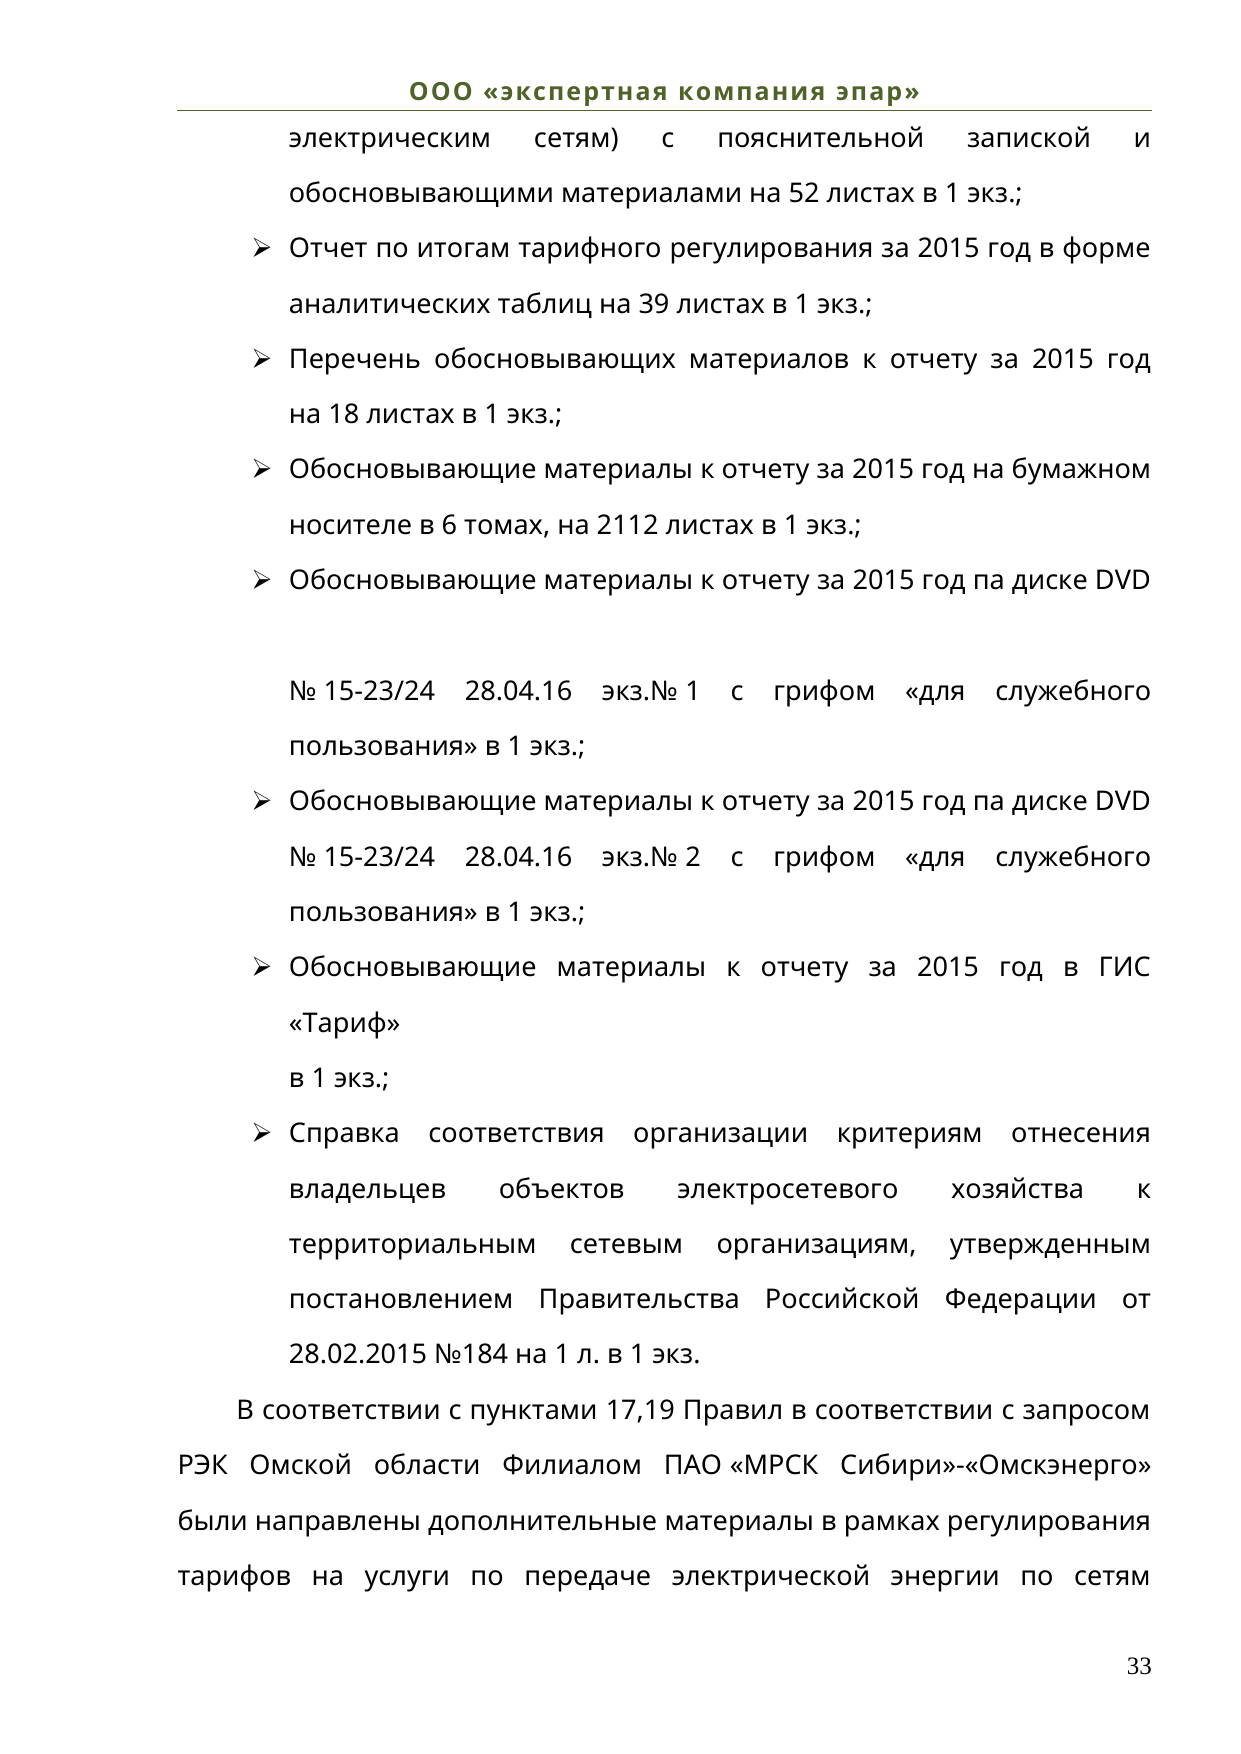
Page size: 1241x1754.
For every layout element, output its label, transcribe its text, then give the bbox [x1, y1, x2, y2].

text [177, 1390, 1152, 1593]
text Обосновывающие материалы к отчету за 2015 год на бумажном носителе в 6 томах, на 2112 листах в 1 экз.; [251, 450, 1152, 542]
text Обосновывающие материалы к отчету за 2015 год в ГИС «Тариф» в 1 экз.; [251, 948, 1152, 1095]
text Обосновывающие материалы к отчету за 2015 год па диске DVD № 15-23/24 28.04.16 экз.№ 2 с грифом «для служебного пользования» в 1 экз.; [251, 782, 1152, 929]
text Отчет по итогам тарифного регулирования за 2015 год в форме аналитических таблиц на 39 листах в 1 экз.; [251, 229, 1152, 321]
text Справка соответствия организации критериям отнесения владельцев объектов электросетевого хозяйства к территориальным сетевым организациям, утвержденным постановлением Правительства Российской Федерации от 28.02.2015 №184 на 1 л. в 1 экз. [251, 1114, 1152, 1372]
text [251, 118, 1152, 210]
text Перечень обосновывающих материалов к отчету за 2015 год на 18 листах в 1 экз.; [251, 339, 1152, 432]
text Обосновывающие материалы к отчету за 2015 год па диске DVD № 15-23/24 28.04.16 экз.№ 1 с грифом «для служебного пользования» в 1 экз.; [251, 561, 1152, 763]
